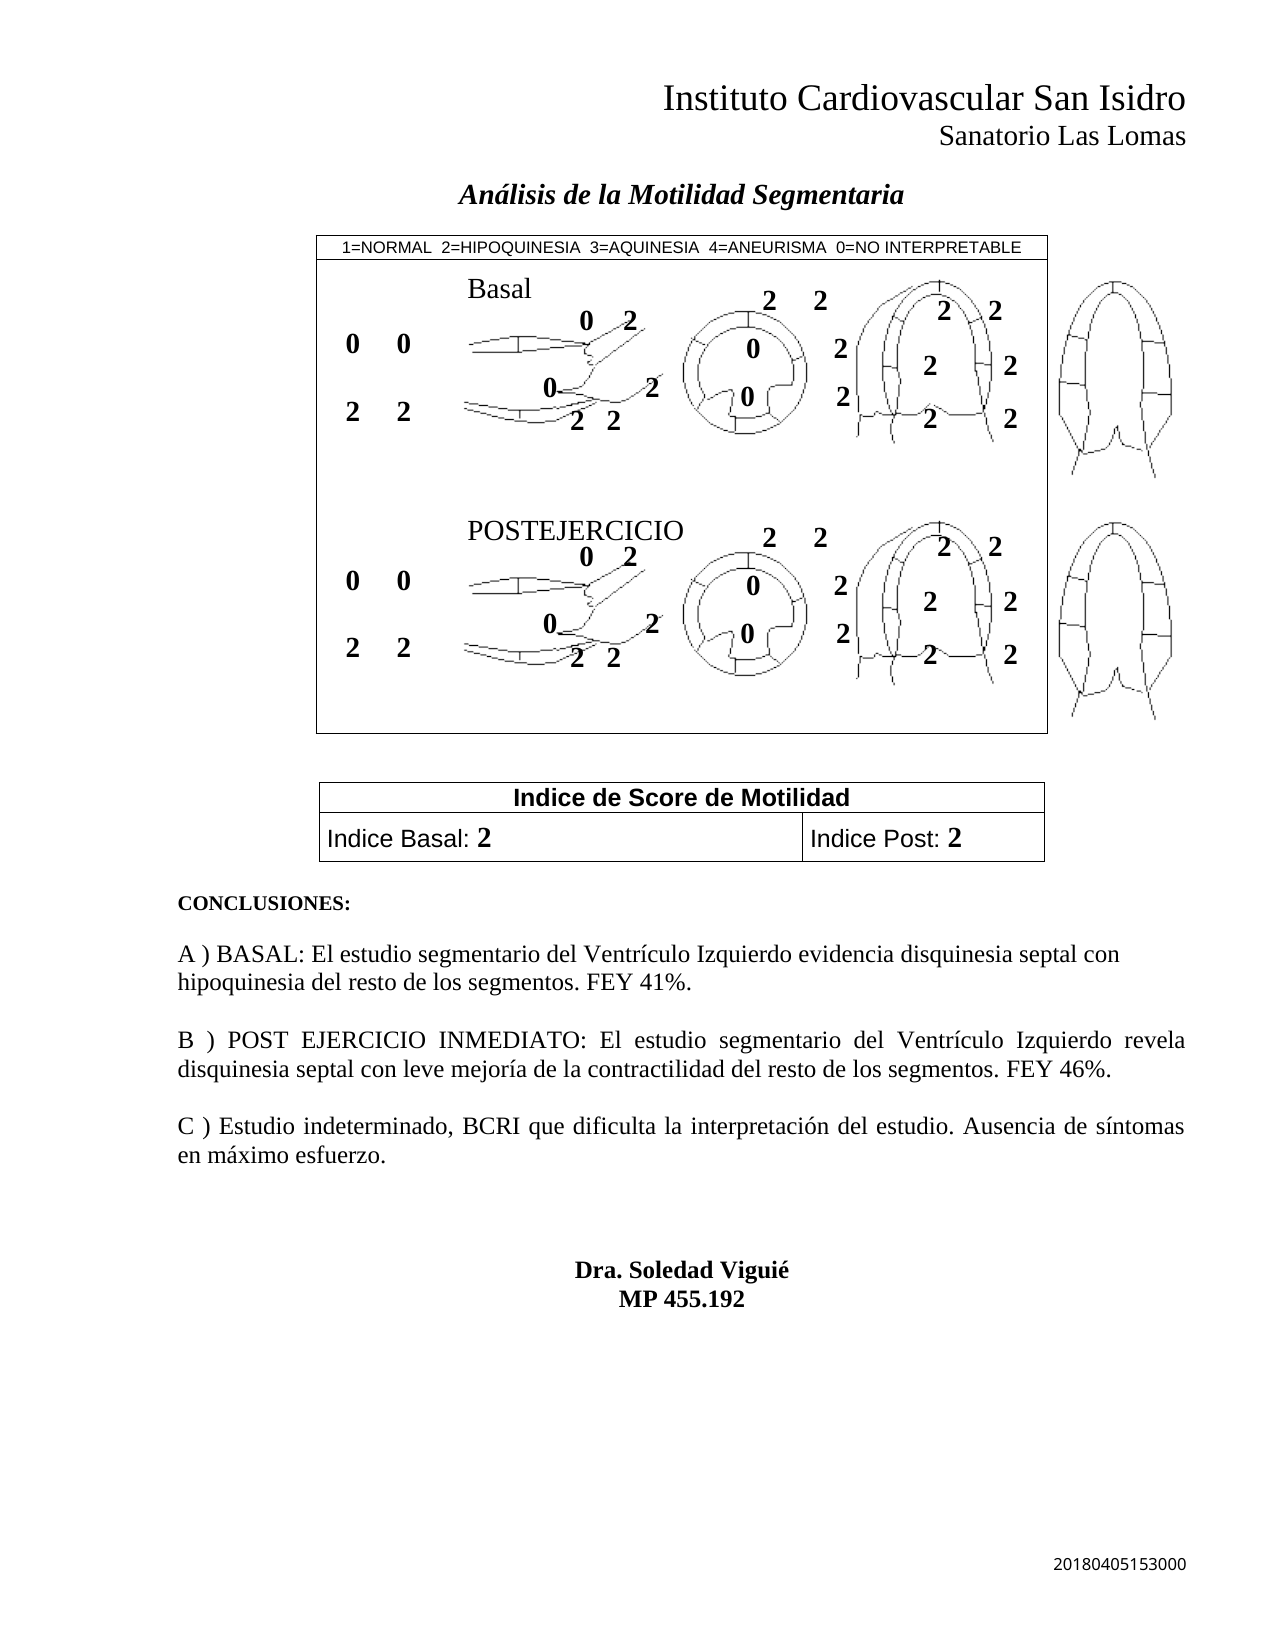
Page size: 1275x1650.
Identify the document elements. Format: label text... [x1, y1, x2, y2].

text B ) POST EJERCICIO INMEDIATO: El estudio segmentario del Ventrículo Izquierdo revela disquinesia septal con leve mejoría de la contractilidad del resto de los segmentos. FEY 46%. [177, 1025, 1186, 1082]
table_header 1=NORMAL 2=HIPOQUINESIA 3=AQUINESIA 4=ANEURISMA 0=NO INTERPRETABLE [317, 236, 1047, 258]
table_cell [561, 813, 802, 861]
picture [1048, 272, 1182, 491]
text A ) BASAL: El estudio segmentario del Ventrículo Izquierdo evidencia disquinesia septal con hipoquinesia del resto de los segmentos. FEY 41%. [177, 939, 1186, 996]
text C ) Estudio indeterminado, BCRI que dificulta la interpretación del estudio. Ausencia de síntomas en máximo esfuerzo. [177, 1111, 1186, 1169]
table_cell 0 0 2 2 [317, 496, 499, 733]
picture [1048, 513, 1182, 733]
table_cell 0 2 0 2 2 2 [499, 260, 682, 496]
table_header Indice de Score de Motilidad [320, 783, 1044, 812]
table_cell 2 2 2 2 2 2 [865, 496, 1047, 733]
table_cell Indice Post: 2 [803, 813, 1044, 861]
text MP 455.192 [177, 1284, 1186, 1312]
table_cell 2 2 0 2 0 2 [682, 496, 864, 733]
table_cell Indice Basal: 2 [320, 813, 561, 861]
table_cell 0 0 2 2 [317, 260, 499, 496]
subtitle Análisis de la Motilidad Segmentaria [177, 177, 1186, 211]
table_cell 0 2 0 2 2 2 [499, 496, 682, 733]
table_cell 2 2 2 2 2 2 [865, 260, 1047, 496]
text Dra. Soledad Viguié [177, 1255, 1186, 1284]
subtitle CONCLUSIONES: [177, 891, 1186, 915]
table_cell 2 2 0 2 0 2 [682, 260, 864, 496]
